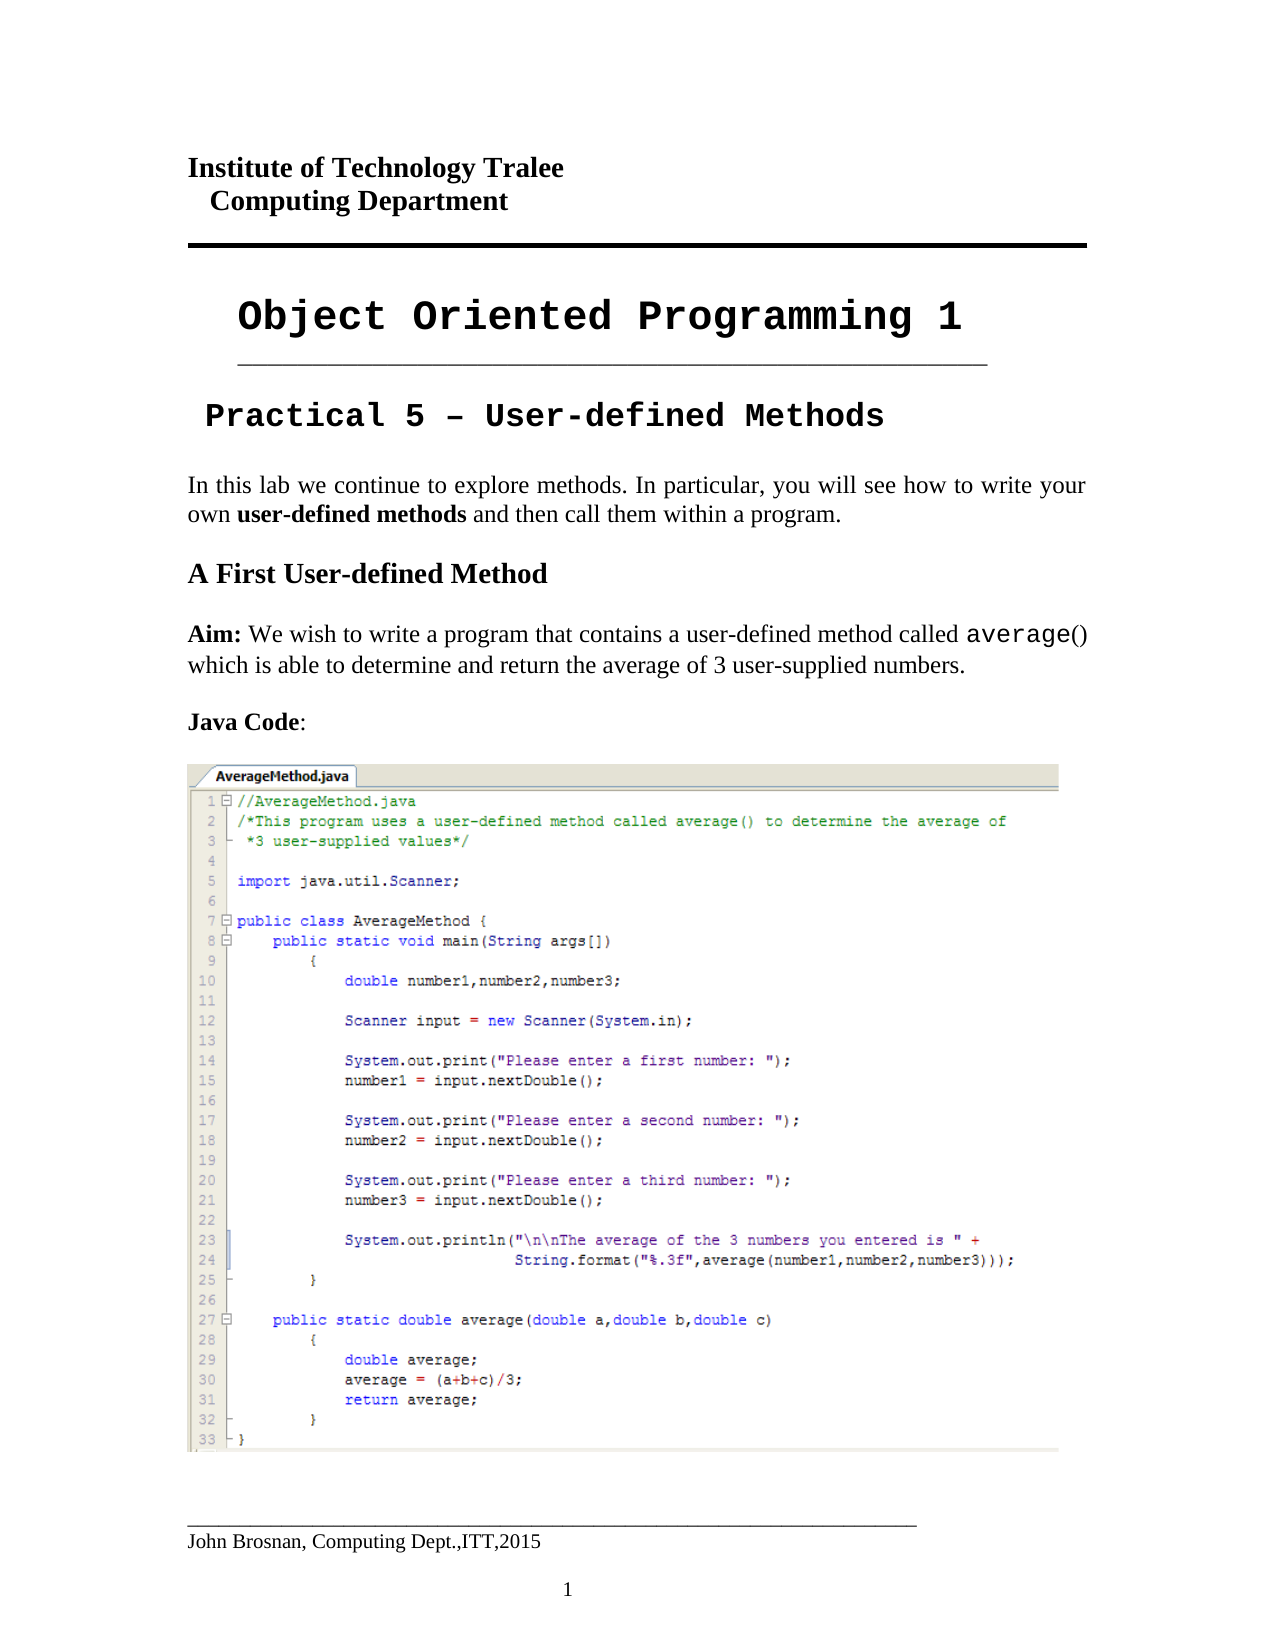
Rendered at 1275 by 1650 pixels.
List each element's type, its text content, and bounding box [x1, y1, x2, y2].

text Computing Department [187, 183, 1087, 217]
text Practical 5 – User-defined Methods [187, 399, 1087, 437]
text Aim: We wish to write a program that contains a user-defined method called average() which is able to determine and return the average of 3 user-supplied numbers. [187, 619, 1087, 678]
text of [187, 150, 1087, 183]
text __________________________________________________ [187, 342, 1087, 371]
picture [187, 764, 1059, 1452]
text Java Code: [187, 707, 1087, 736]
text In this lab we continue to explore methods. In particular, you will see how to write your own user-defined methods and then call them within a program. [187, 470, 1087, 528]
text Object Oriented Programming 1 [187, 295, 1087, 342]
text A First User-defined Method [187, 557, 1087, 590]
